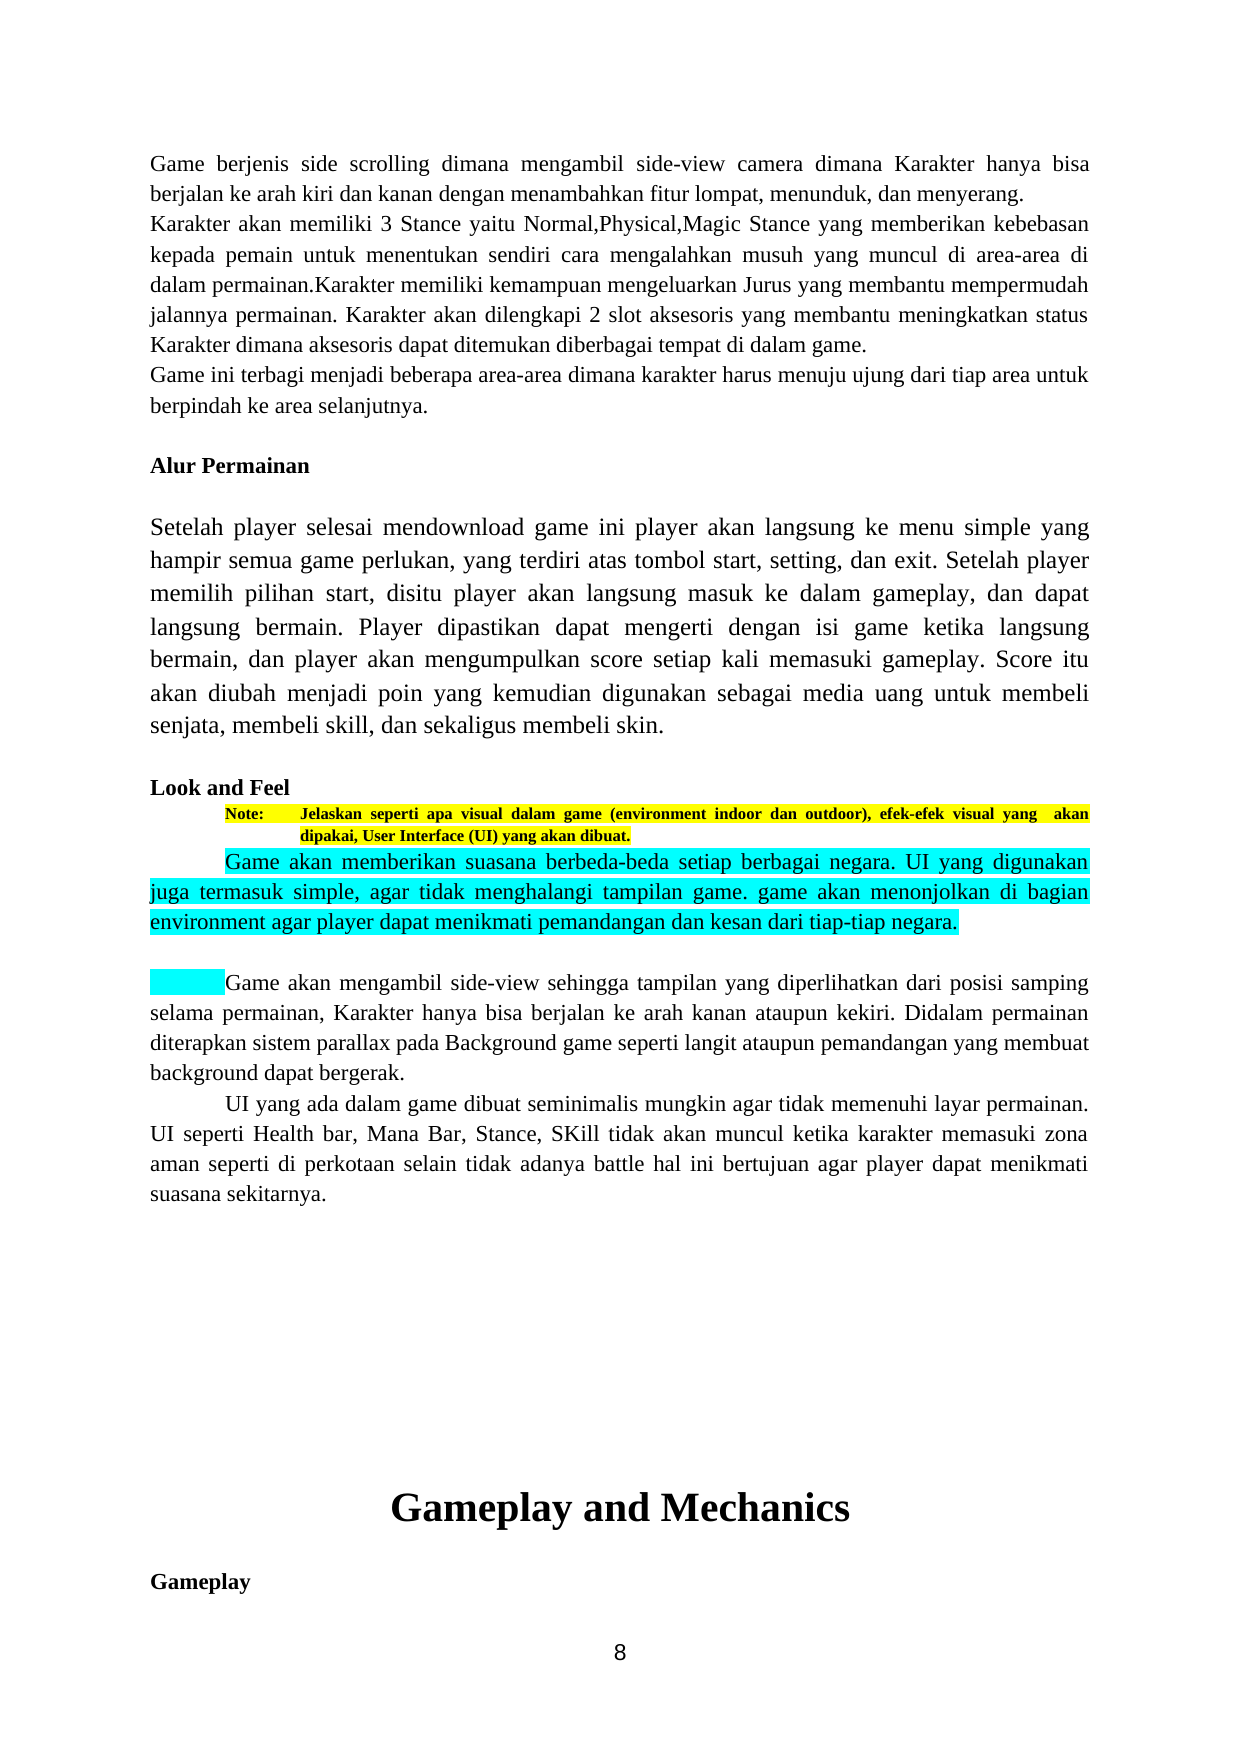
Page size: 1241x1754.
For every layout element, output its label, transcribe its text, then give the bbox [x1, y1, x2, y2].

text Game akan mengambil side-view sehingga tampilan yang diperlihatkan dari posisi samping selama permainan, Karakter hanya bisa berjalan ke arah kanan ataupun kekiri. Didalam permainan diterapkan sistem parallax pada Background game seperti langit ataupun pemandangan yang membuat background dapat bergerak. [150, 1056, 1090, 1086]
text Note: Jelaskan seperti apa visual dalam game (environment indoor dan outdoor), efek-efek visual yang akan dipakai, User Interface (UI) yang akan dibuat. [225, 823, 1090, 845]
text Gameplay and Mechanics [150, 1482, 1090, 1530]
text Game akan mengambil side-view sehingga tampilan yang diperlihatkan dari posisi samping selama permainan, Karakter hanya bisa berjalan ke arah kanan ataupun kekiri. Didalam permainan diterapkan sistem parallax pada Background game seperti langit ataupun pemandangan yang membuat background dapat bergerak. [150, 969, 1090, 999]
text Look and Feel [150, 774, 1090, 800]
text Gameplay [150, 1568, 1090, 1594]
text Karakter akan memiliki 3 Stance yaitu Normal,Physical,Magic Stance yang memberikan kebebasan kepada pemain untuk menentukan sendiri cara mengalahkan musuh yang muncul di area-area di dalam permainan.Karakter memiliki kemampuan mengeluarkan Jurus yang membantu mempermudah jalannya permainan. Karakter akan dilengkapi 2 slot aksesoris yang membantu meningkatkan status Karakter dimana aksesoris dapat ditemukan diberbagai tempat di dalam game. [150, 327, 1090, 358]
text Game akan memberikan suasana berbeda-beda setiap berbagai negara. UI yang digunakan juga termasuk simple, agar tidak menghalangi tampilan game. game akan menonjolkan di bagian environment agar player dapat menikmati pemandangan dan kesan dari tiap-tiap negara. [150, 848, 1090, 878]
text Game akan memberikan suasana berbeda-beda setiap berbagai negara. UI yang digunakan juga termasuk simple, agar tidak menghalangi tampilan game. game akan menonjolkan di bagian environment agar player dapat menikmati pemandangan dan kesan dari tiap-tiap negara. [150, 904, 1090, 935]
text UI yang ada dalam game dibuat seminimalis mungkin agar tidak memenuhi layar permainan. UI seperti Health bar, Mana Bar, Stance, SKill tidak akan muncul ketika karakter memasuki zona aman seperti di perkotaan selain tidak adanya battle hal ini bertujuan agar player dapat menikmati suasana sekitarnya. [150, 1176, 1090, 1207]
text Game berjenis side scrolling dimana mengambil side-view camera dimana Karakter hanya bisa berjalan ke arah kiri dan kanan dengan menambahkan fitur lompat, menunduk, dan menyerang. [150, 150, 1090, 207]
text Alur Permainan [150, 452, 1090, 478]
text Game ini terbagi menjadi beberapa area-area dimana karakter harus menuju ujung dari tiap area untuk berpindah ke area selanjutnya. [150, 388, 1090, 418]
